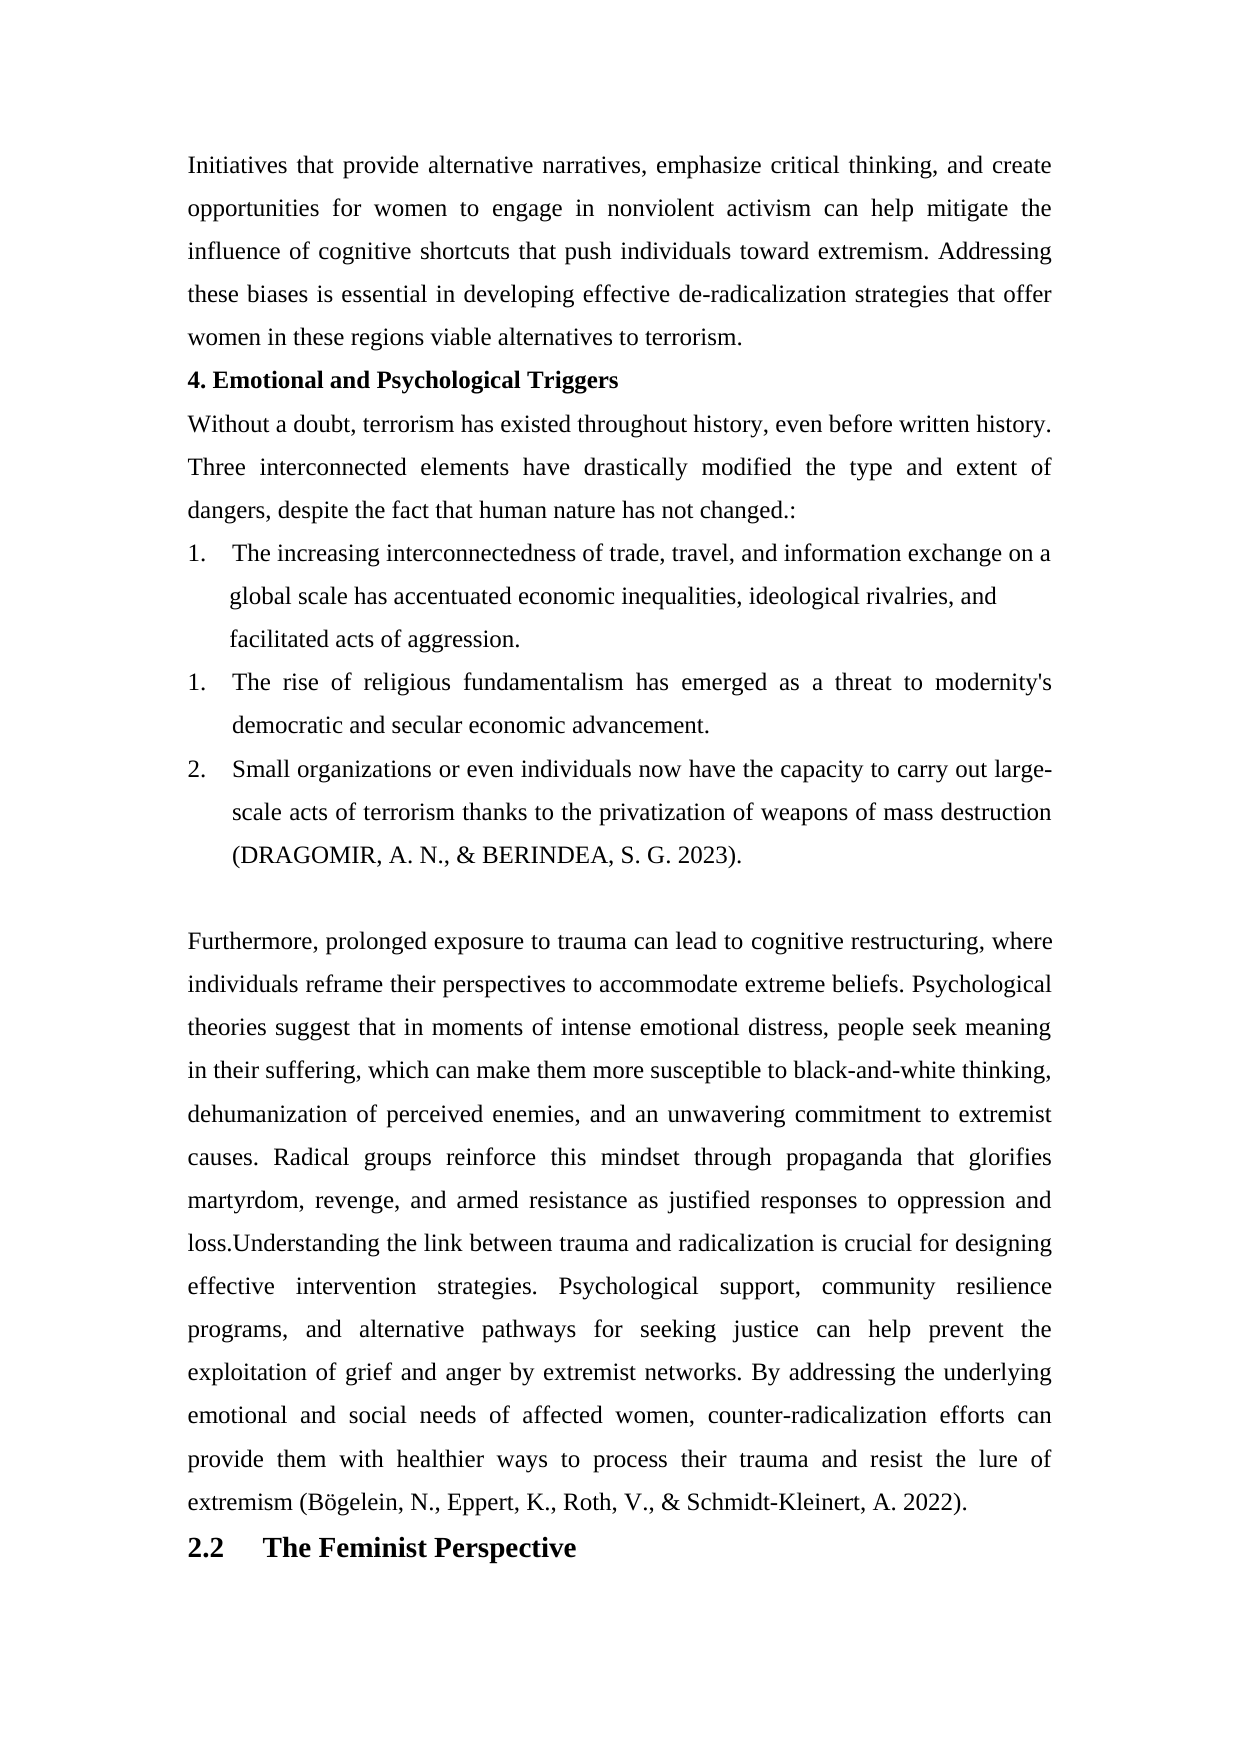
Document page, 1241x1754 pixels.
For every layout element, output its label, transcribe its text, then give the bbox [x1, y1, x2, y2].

subtitle 2.2 The Feminist Perspective [187, 1530, 1053, 1563]
subtitle 4. Emotional and Psychological Triggers [187, 366, 1053, 394]
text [187, 150, 1053, 351]
list The increasing interconnectedness of trade, travel, and information exchange on a [187, 538, 1053, 567]
list The rise of religious fundamentalism has emerged as a threat to modernity's democratic and secular economic advancement. [187, 667, 1053, 739]
text global scale has accentuated economic inequalities, ideological rivalries, and [229, 581, 1053, 610]
text facilitated acts of aggression. [229, 624, 1053, 653]
list Small organizations or even individuals now have the capacity to carry out large-scale acts of terrorism thanks to the privatization of weapons of mass destruction (DRAGOMIR, A. N., & BERINDEA, S. G. 2023). [187, 754, 1053, 869]
text Furthermore, prolonged exposure to trauma can lead to cognitive restructuring, where individuals reframe their perspectives to accommodate extreme beliefs. Psychological theories suggest that in moments of intense emotional distress, people seek meaning in their suffering, which can make them more susceptible to black-and-white thinking, dehumanization of perceived enemies, and an unwavering commitment to extremist causes. Radical groups reinforce this mindset through propaganda that glorifies martyrdom, revenge, and armed resistance as justified responses to oppression and loss.Understanding the link between trauma and radicalization is crucial for designing effective intervention strategies. Psychological support, community resilience programs, and alternative pathways for seeking justice can help prevent the exploitation of grief and anger by extremist networks. By addressing the underlying emotional and social needs of affected women, counter-radicalization efforts can provide them with healthier ways to process their trauma and resist the lure of extremism (Bögelein, N., Eppert, K., Roth, V., & Schmidt-Kleinert, A. 2022). [187, 926, 1053, 1516]
text Without a doubt, terrorism has existed throughout history, even before written history. Three interconnected elements have drastically modified the type and extent of dangers, despite the fact that human nature has not changed.: [187, 409, 1053, 524]
